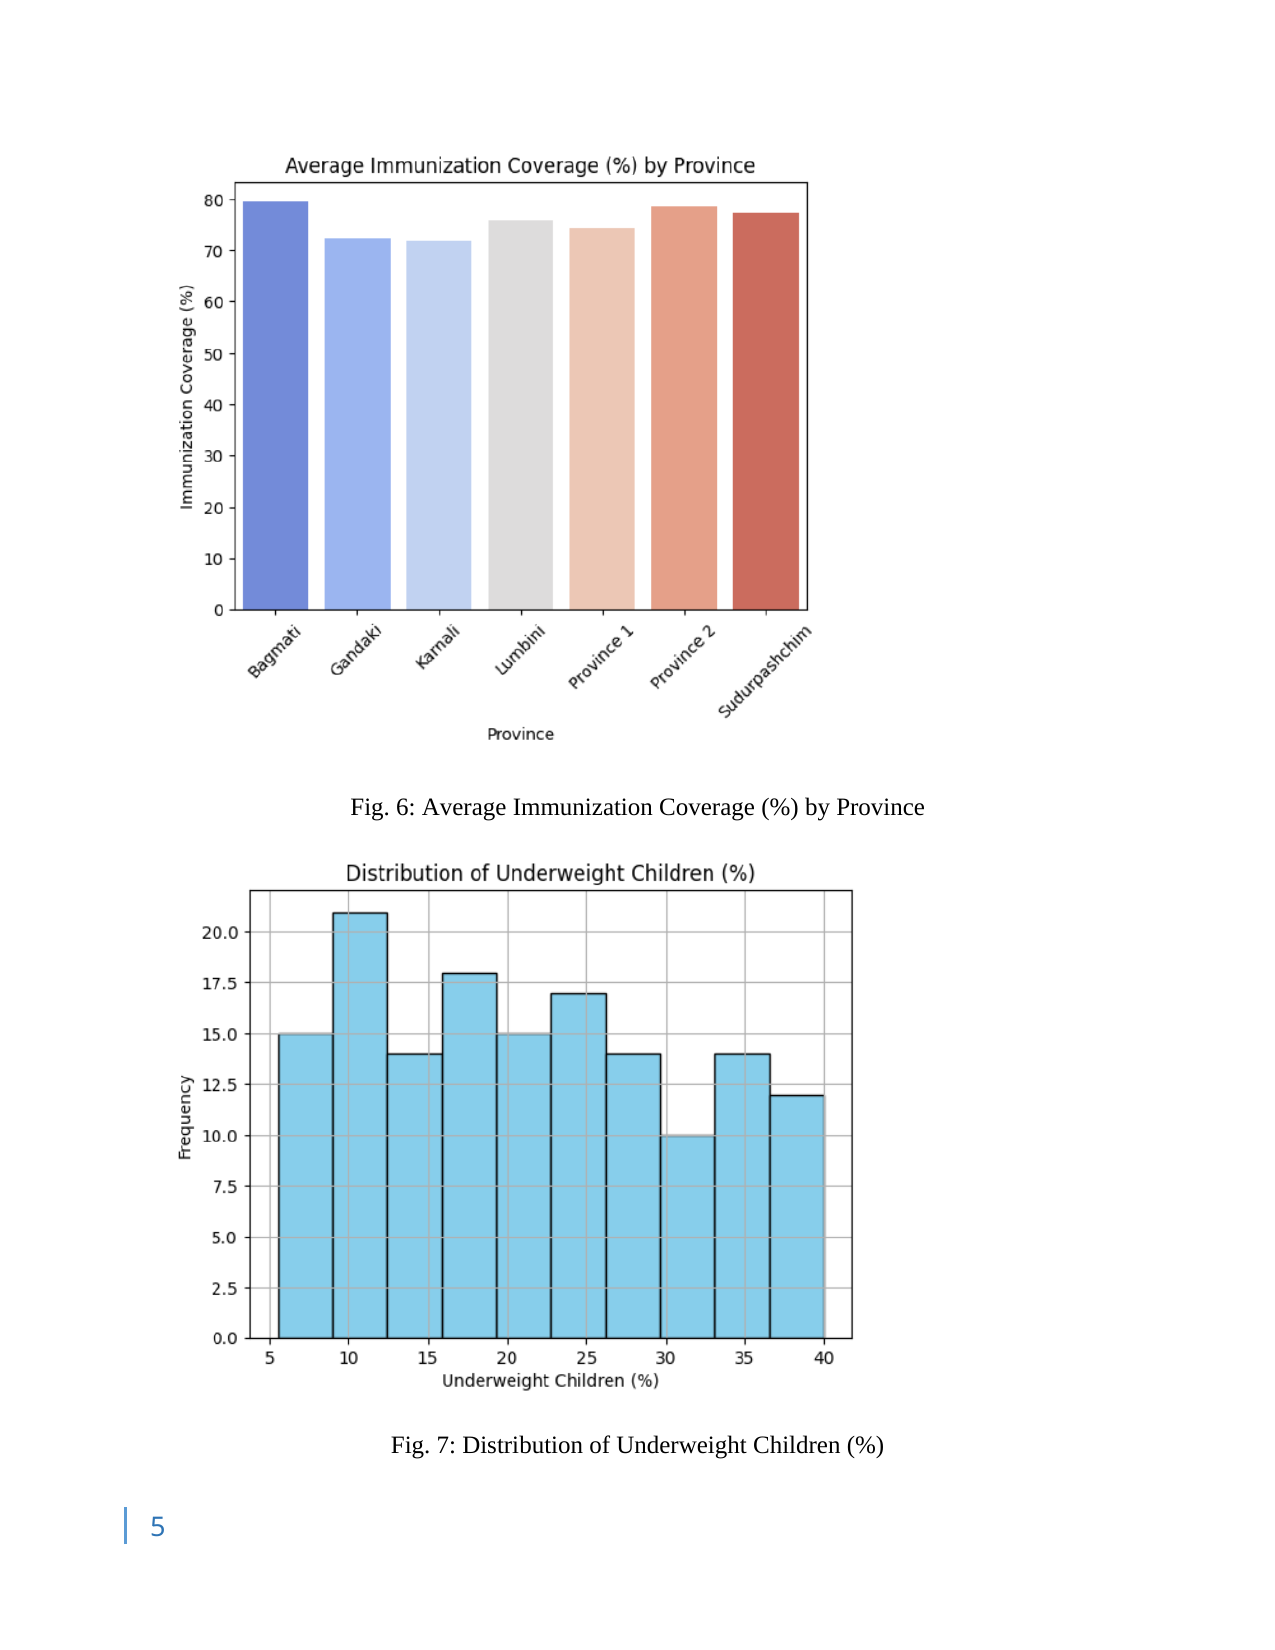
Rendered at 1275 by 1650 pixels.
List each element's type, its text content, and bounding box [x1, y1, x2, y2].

picture [150, 851, 907, 1400]
text Fig. 7: Distribution of Underweight Children (%) [150, 1430, 1125, 1459]
text Fig. 6: Average Immunization Coverage (%) by Province [150, 792, 1125, 821]
picture [150, 149, 863, 762]
